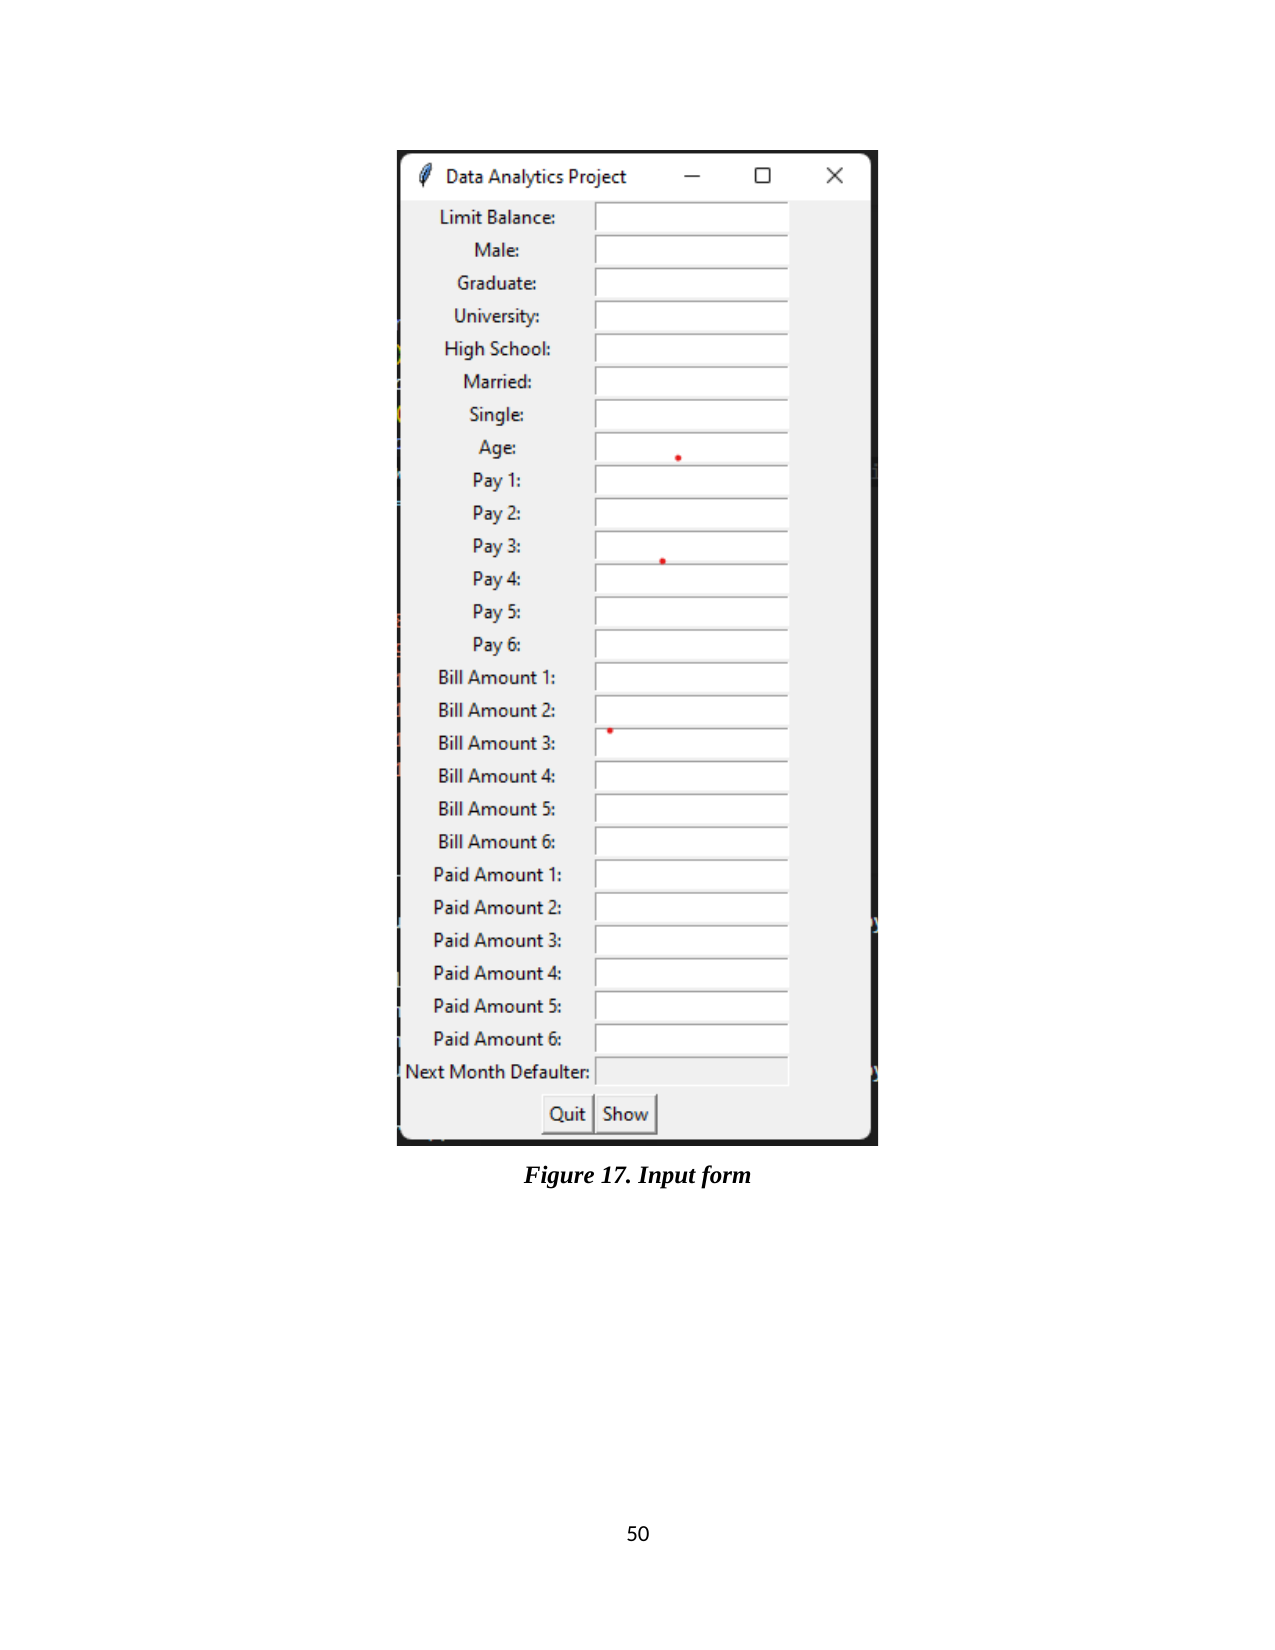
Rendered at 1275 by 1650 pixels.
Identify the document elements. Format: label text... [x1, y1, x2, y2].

picture [396, 150, 879, 1146]
